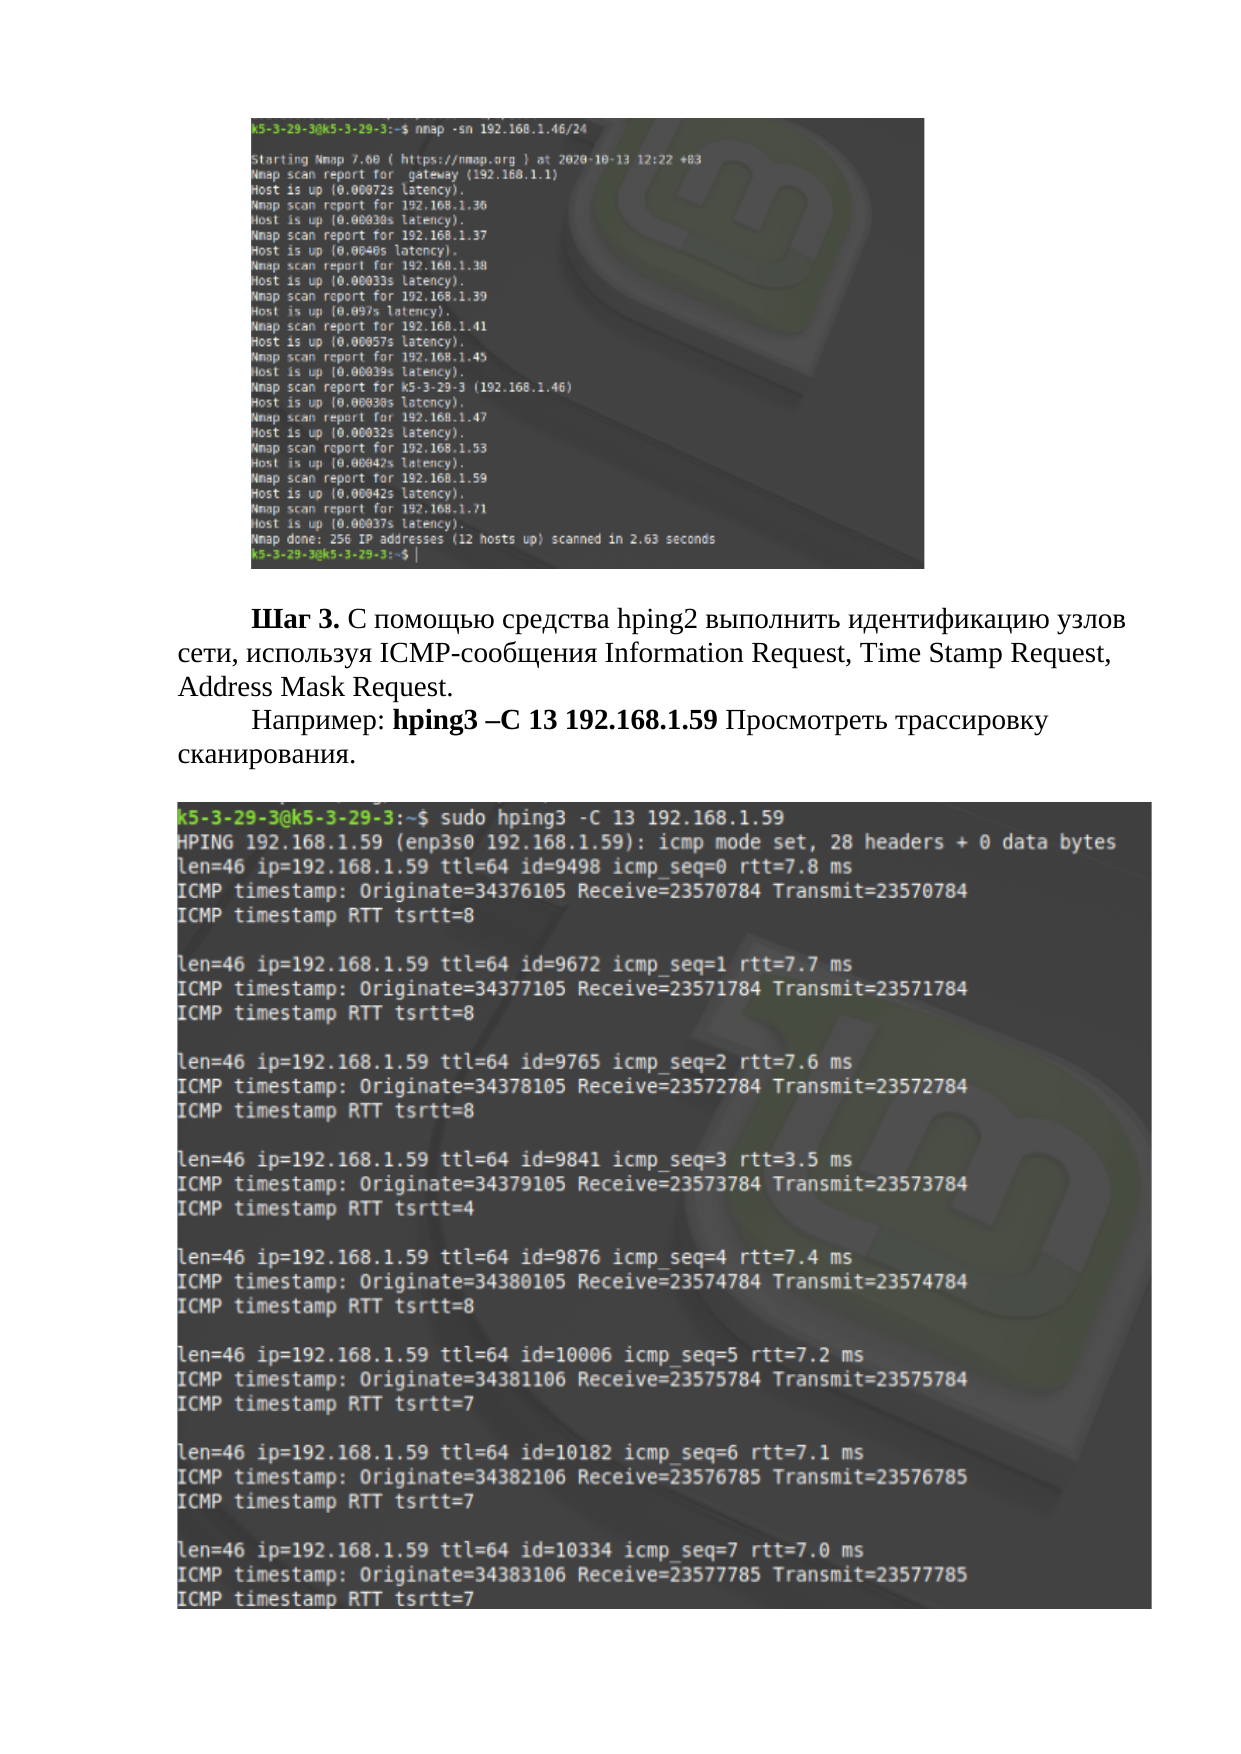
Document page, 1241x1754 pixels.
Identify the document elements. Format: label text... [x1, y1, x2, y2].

picture [177, 802, 1152, 1609]
text Шаг 3. С помощью средства hping2 выполнить идентификацию узлов сети, используя ICMP-сообщения Information Request, Time Stamp Request, Address Mask Request. [177, 602, 1152, 702]
picture [251, 118, 925, 569]
text Например: hping3 –C 13 192.168.1.59 Просмотреть трассировку сканирования. [177, 702, 1152, 769]
